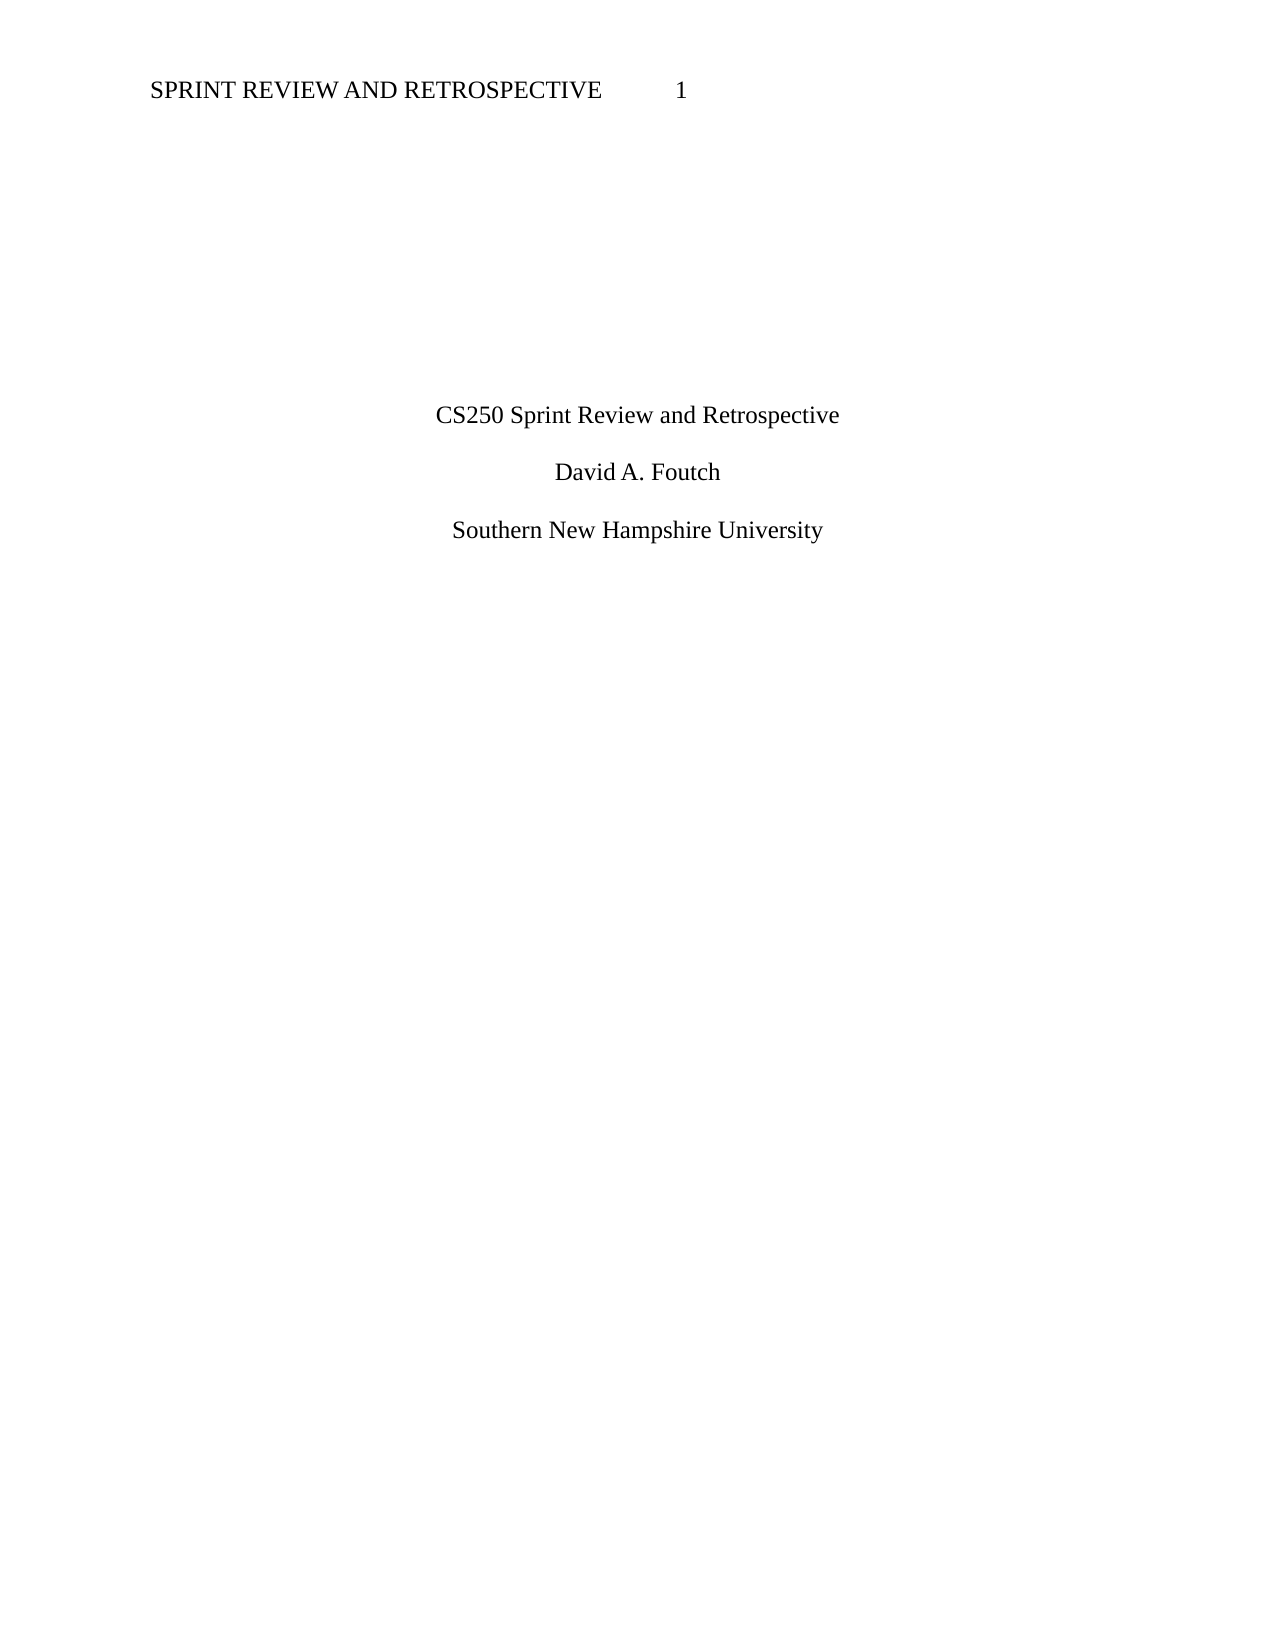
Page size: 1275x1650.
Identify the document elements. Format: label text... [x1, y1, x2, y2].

title David A. Foutch [150, 457, 1125, 486]
title Southern New Hampshire University [150, 515, 1125, 544]
